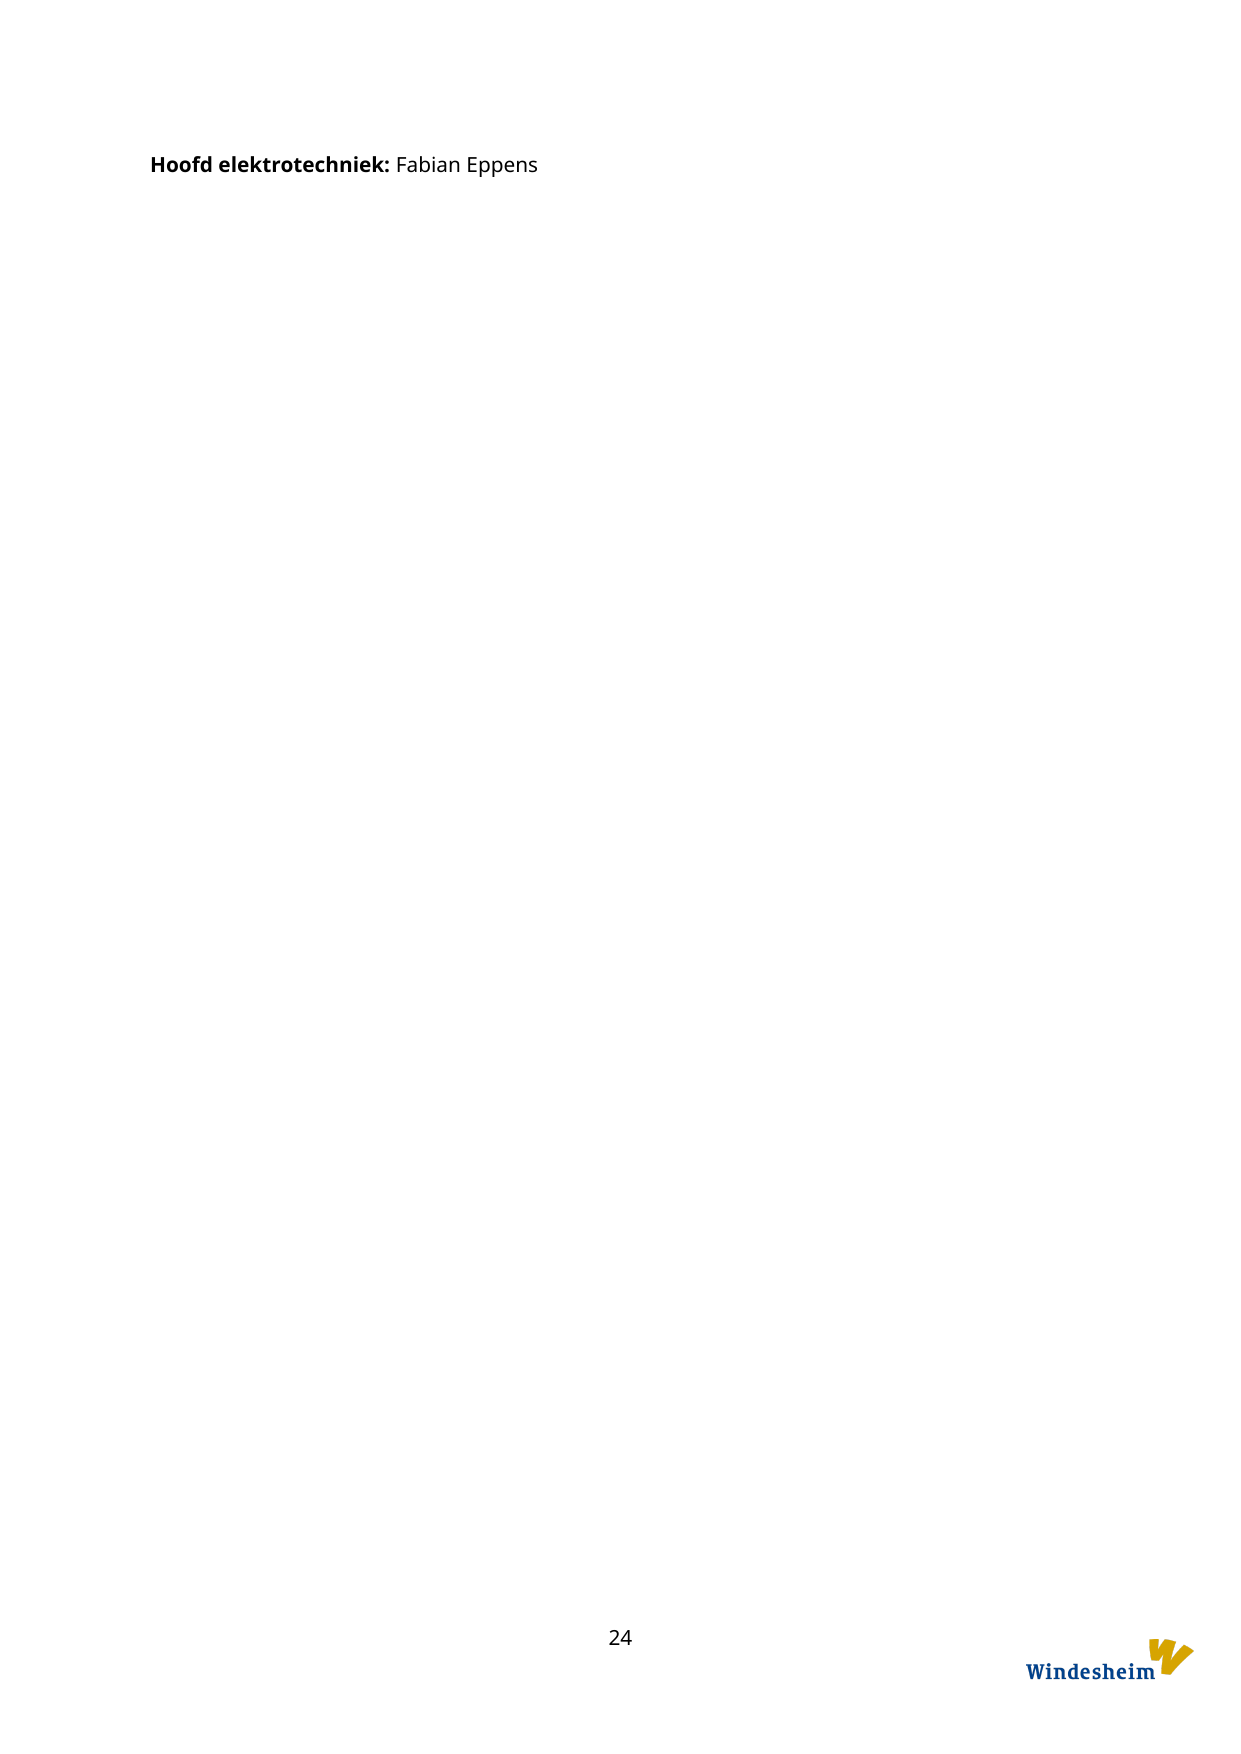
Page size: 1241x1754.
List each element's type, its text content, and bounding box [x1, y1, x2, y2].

text Hoofd elektrotechniek: Fabian Eppens [150, 150, 1090, 178]
picture [1017, 1632, 1196, 1686]
